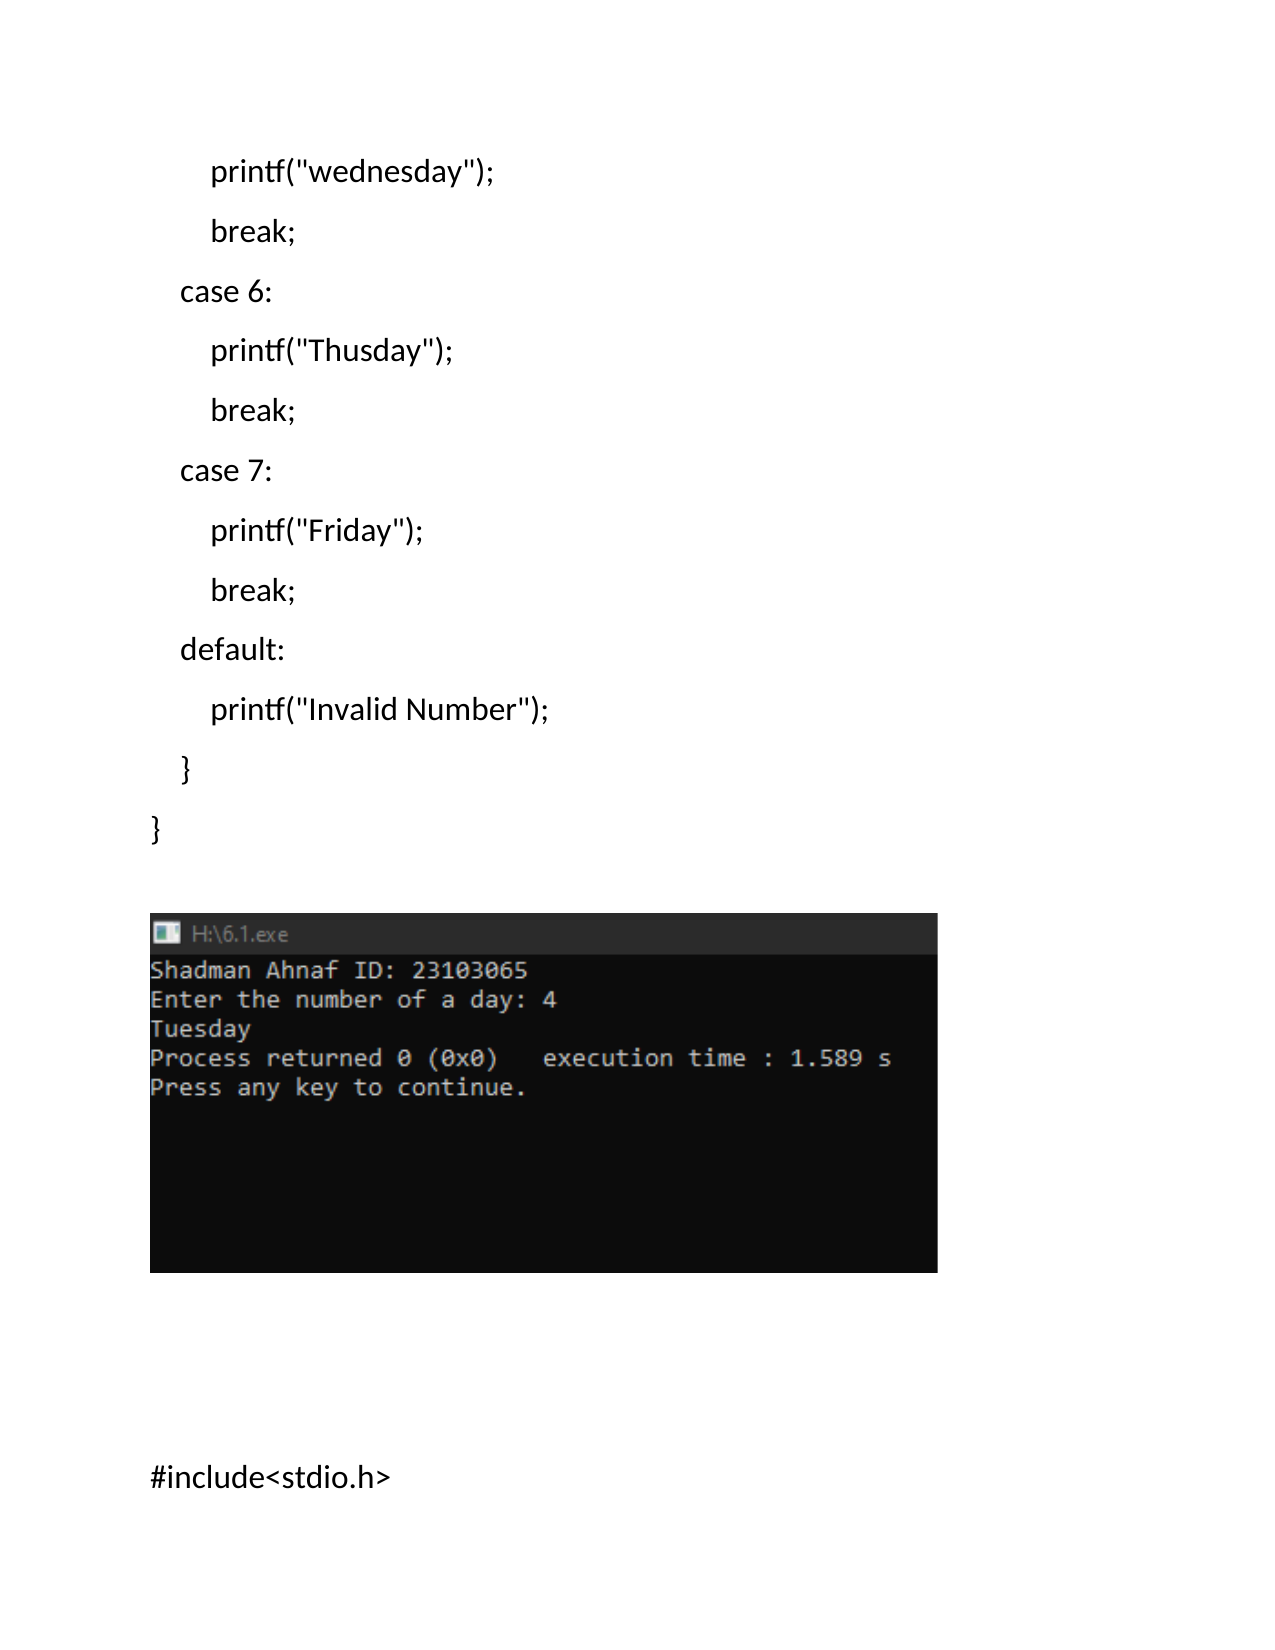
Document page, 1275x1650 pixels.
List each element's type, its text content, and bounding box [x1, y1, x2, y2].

text break; [150, 210, 1125, 251]
text break; [150, 389, 1125, 430]
text } [150, 748, 1125, 789]
picture [150, 913, 938, 1273]
text default: [150, 628, 1125, 669]
text printf("Thusday"); [150, 329, 1125, 370]
text case 7: [150, 449, 1125, 490]
text case 6: [150, 269, 1125, 310]
text printf("Friday"); [150, 509, 1125, 549]
text break; [150, 568, 1125, 609]
text #include<stdio.h> [150, 1457, 1125, 1497]
text } [150, 808, 1125, 848]
text printf("Invalid Number"); [150, 688, 1125, 729]
text printf("wednesday"); [150, 150, 1125, 191]
